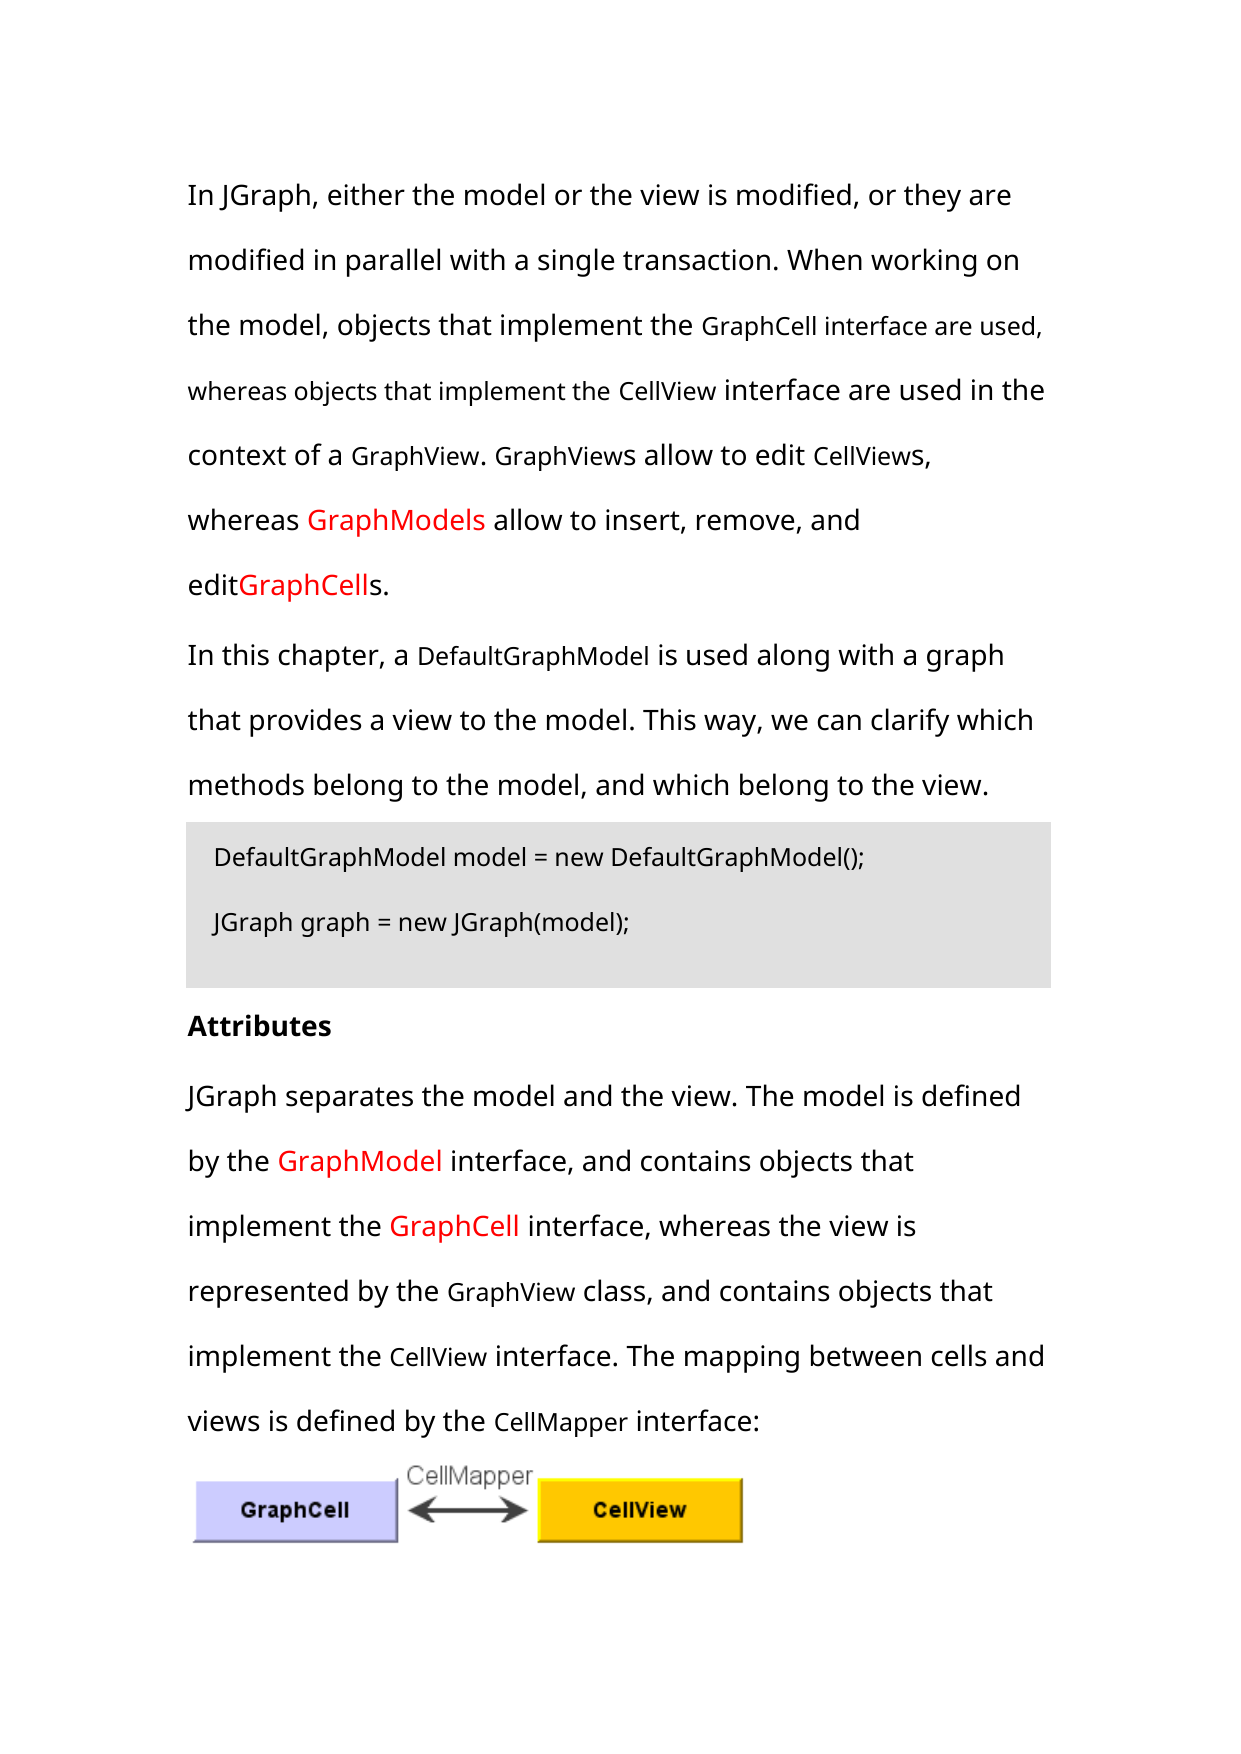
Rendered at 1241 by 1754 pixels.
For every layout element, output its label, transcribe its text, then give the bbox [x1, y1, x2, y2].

picture [187, 1458, 750, 1551]
text Attributes [187, 993, 1053, 1058]
text JGraph separates the model and the view. The model is defined by the GraphModel interface, and contains objects that implement the GraphCell interface, whereas the view is represented by the GraphView class, and contains objects that implement the CellView interface. The mapping between cells and views is defined by the CellMapper interface: [187, 1063, 1053, 1453]
table_header DefaultGraphModel model = new DefaultGraphModel(); JGraph graph = new JGraph(model); [186, 822, 1051, 988]
text In this chapter, a DefaultGraphModel is used along with a graph that provides a view to the model. This way, we can clarify which methods belong to the model, and which belong to the view. [187, 622, 1053, 817]
text In JGraph, either the model or the view is modified, or they are modified in parallel with a single transaction. When working on the model, objects that implement the GraphCell interface are used, whereas objects that implement the CellView interface are used in the context of a GraphView. GraphViews allow to edit CellViews, whereas GraphModels allow to insert, remove, and editGraphCells. [187, 162, 1053, 617]
